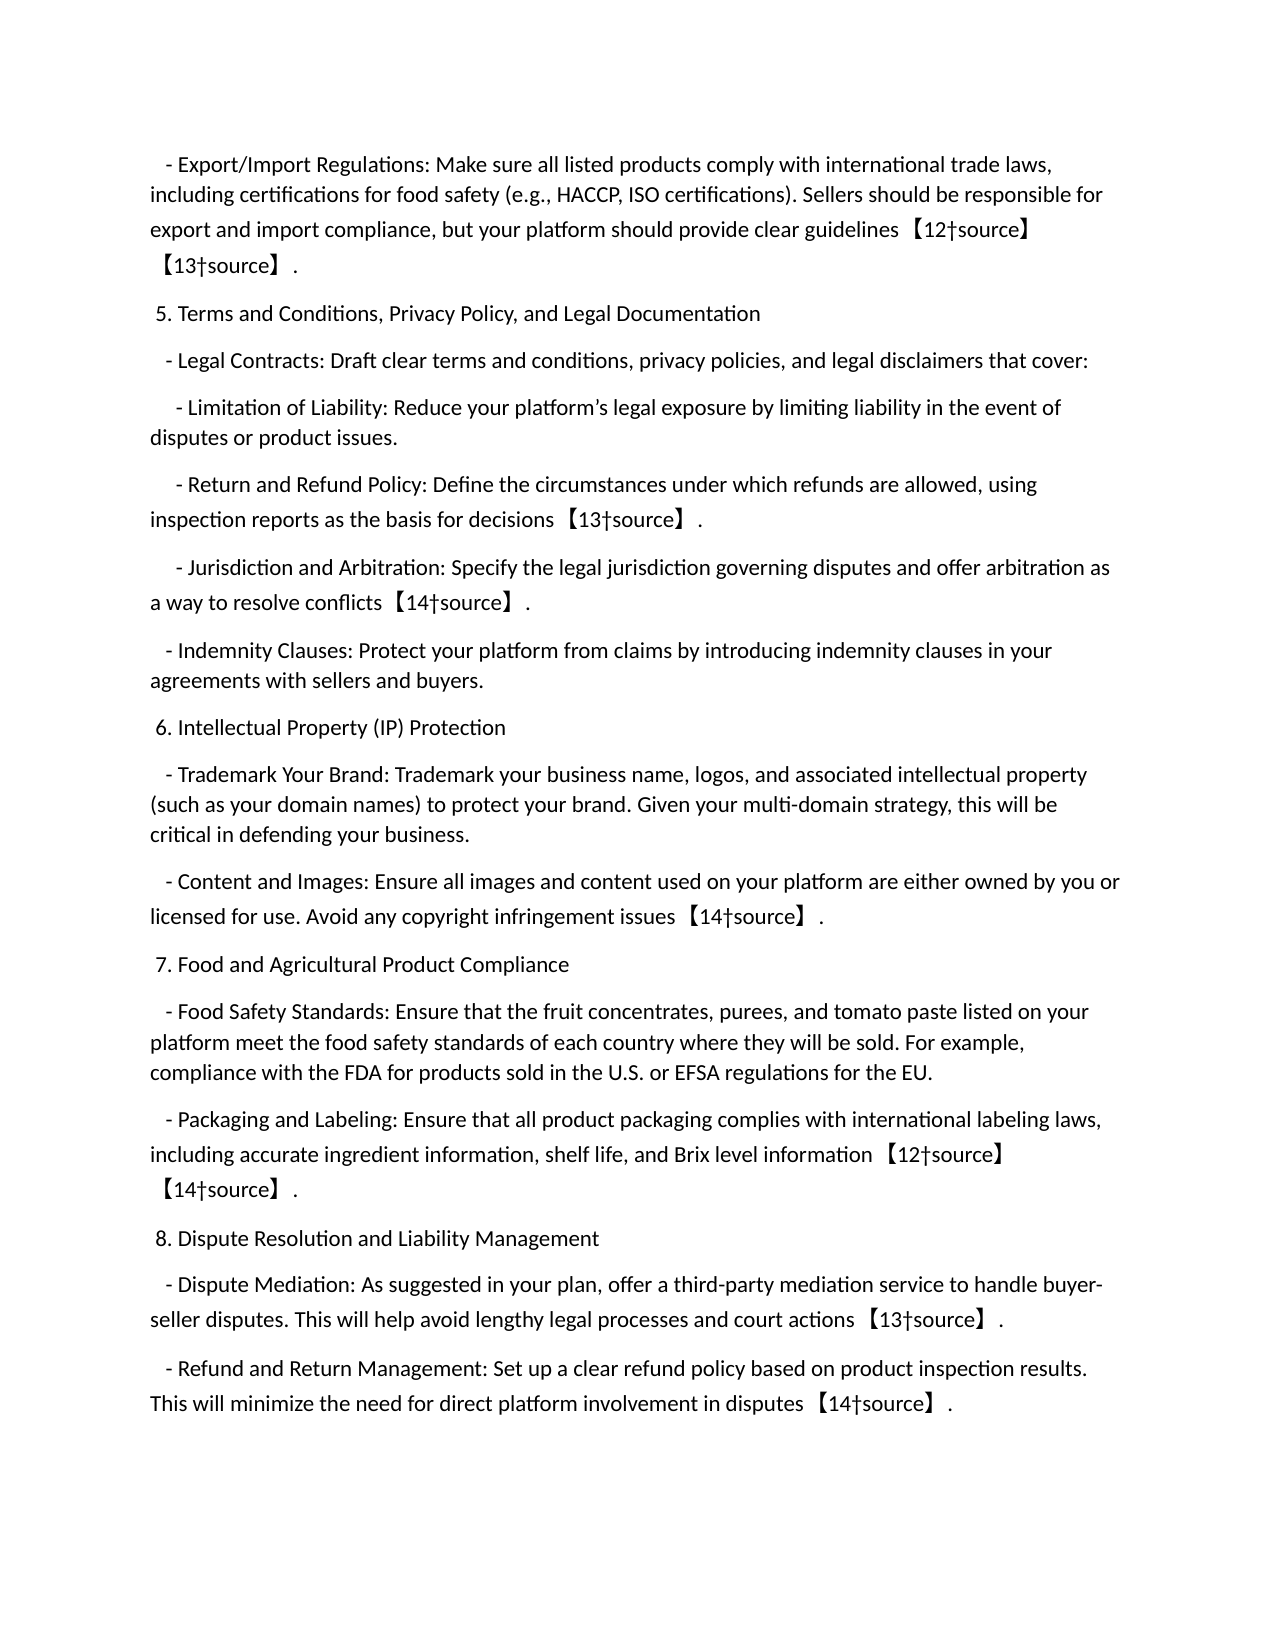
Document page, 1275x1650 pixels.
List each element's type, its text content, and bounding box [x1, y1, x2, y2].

text - Return and Refund Policy: Define the circumstances under which refunds are allowed, using inspection reports as the basis for decisions【13†source】. [150, 470, 1125, 534]
text 8. Dispute Resolution and Liability Management [150, 1224, 1125, 1252]
text - Content and Images: Ensure all images and content used on your platform are either owned by you or licensed for use. Avoid any copyright infringement issues【14†source】. [150, 867, 1125, 931]
text - Dispute Mediation: As suggested in your plan, offer a third-party mediation service to handle buyer-seller disputes. This will help avoid lengthy legal processes and court actions【13†source】. [150, 1271, 1125, 1334]
text - Limitation of Liability: Reduce your platform’s legal exposure by limiting liability in the event of disputes or product issues. [150, 393, 1125, 451]
text - Jurisdiction and Arbitration: Specify the legal jurisdiction governing disputes and offer arbitration as a way to resolve conflicts【14†source】. [150, 553, 1125, 617]
text - Packaging and Labeling: Ensure that all product packaging complies with international labeling laws, including accurate ingredient information, shelf life, and Brix level information【12†source】【14†source】. [150, 1105, 1125, 1204]
text - Refund and Return Management: Set up a clear refund policy based on product inspection results. This will minimize the need for direct platform involvement in disputes【14†source】. [150, 1354, 1125, 1418]
text - Export/Import Regulations: Make sure all listed products comply with international trade laws, including certifications for food safety (e.g., HACCP, ISO certifications). Sellers should be responsible for export and import compliance, but your platform should provide clear guidelines【12†source】【13†source】. [150, 150, 1125, 280]
text - Food Safety Standards: Ensure that the fruit concentrates, purees, and tomato paste listed on your platform meet the food safety standards of each country where they will be sold. For example, compliance with the FDA for products sold in the U.S. or EFSA regulations for the EU. [150, 997, 1125, 1086]
text 5. Terms and Conditions, Privacy Policy, and Legal Documentation [150, 299, 1125, 327]
text 6. Intellectual Property (IP) Protection [150, 713, 1125, 741]
text - Indemnity Clauses: Protect your platform from claims by introducing indemnity clauses in your agreements with sellers and buyers. [150, 636, 1125, 694]
text - Trademark Your Brand: Trademark your business name, logos, and associated intellectual property (such as your domain names) to protect your brand. Given your multi-domain strategy, this will be critical in defending your business. [150, 760, 1125, 849]
text - Legal Contracts: Draft clear terms and conditions, privacy policies, and legal disclaimers that cover: [150, 346, 1125, 374]
text 7. Food and Agricultural Product Compliance [150, 951, 1125, 979]
